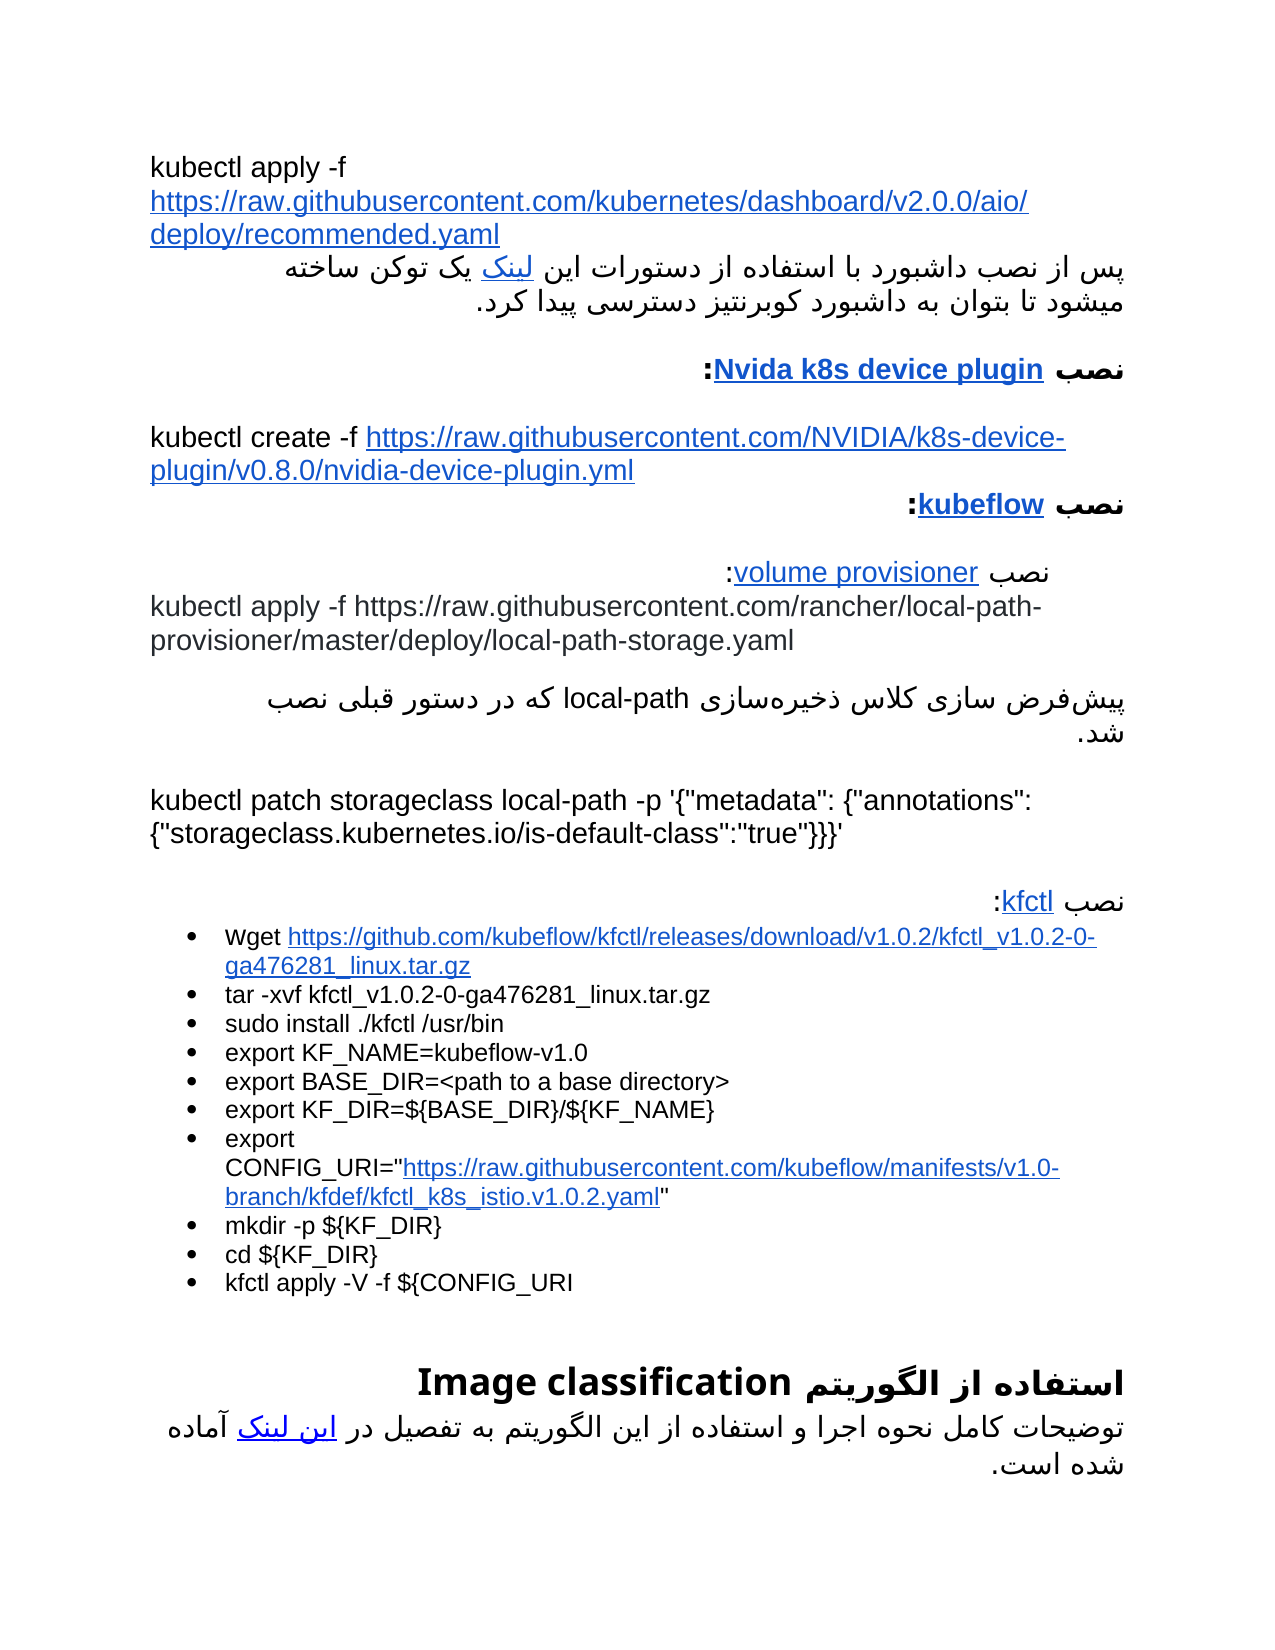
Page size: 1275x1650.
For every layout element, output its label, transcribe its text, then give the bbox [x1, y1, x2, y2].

list mkdir -p ${KF_DIR} [187, 1211, 1125, 1239]
text پیش‌فرض سازی کلاس ذخیره‌سازی local-path که در دستور قبلی نصب شد. [225, 681, 1125, 749]
text توضیحات کامل نحوه اجرا و استفاده از این الگوریتم به تفصیل در این لینک آماده شده است. [150, 1410, 1125, 1481]
list export KF_NAME=kubeflow-v1.0 [187, 1038, 1125, 1067]
list export CONFIG_URI="https://raw.githubusercontent.com/kubeflow/manifests/v1.0-branch/kfdef/kfctl_k8s_istio.v1.0.2.yaml" [187, 1124, 1125, 1211]
list wget https://github.com/kubeflow/kfctl/releases/download/v1.0.2/kfctl_v1.0.2-0-ga476281_linux.tar.gz [187, 918, 1125, 980]
list export KF_DIR=${BASE_DIR}/${KF_NAME} [187, 1096, 1125, 1124]
list tar -xvf kfctl_v1.0.2-0-ga476281_linux.tar.gz [187, 980, 1125, 1009]
text نصب Nvida k8s device plugin: [150, 352, 1125, 386]
list sudo install ./kfctl /usr/bin [187, 1009, 1125, 1038]
subtitle استفاده از الگوریتم Image classification [150, 1355, 1125, 1406]
text kubectl patch storageclass local-path -p '{"metadata": {"annotations":{"storageclass.kubernetes.io/is-default-class":"true"}}}' [150, 783, 1125, 850]
list kfctl apply -V -f ${CONFIG_URI [187, 1268, 1125, 1297]
text kubectl apply -f https://raw.githubusercontent.com/kubernetes/dashboard/v2.0.0/aio/deploy/recommended.yaml [150, 150, 1125, 251]
text kubectl apply -f https://raw.githubusercontent.com/rancher/local-path-provisioner/master/deploy/local-path-storage.yaml [150, 589, 1125, 656]
list export BASE_DIR=<path to a base directory> [187, 1067, 1125, 1096]
list cd ${KF_DIR} [187, 1239, 1125, 1268]
text نصب volume provisioner: [150, 555, 1050, 589]
text kubectl create -f https://raw.githubusercontent.com/NVIDIA/k8s-device-plugin/v0.8.0/nvidia-device-plugin.yml [150, 420, 1125, 487]
text پس از نصب داشبورد با استفاده از دستورات این لینک یک توکن ساخته میشود تا بتوان به داشبورد کوبرنتیز دسترسی پیدا کرد. [225, 251, 1125, 318]
text نصب kfctl: [225, 883, 1125, 918]
text نصب kubeflow: [150, 487, 1125, 521]
